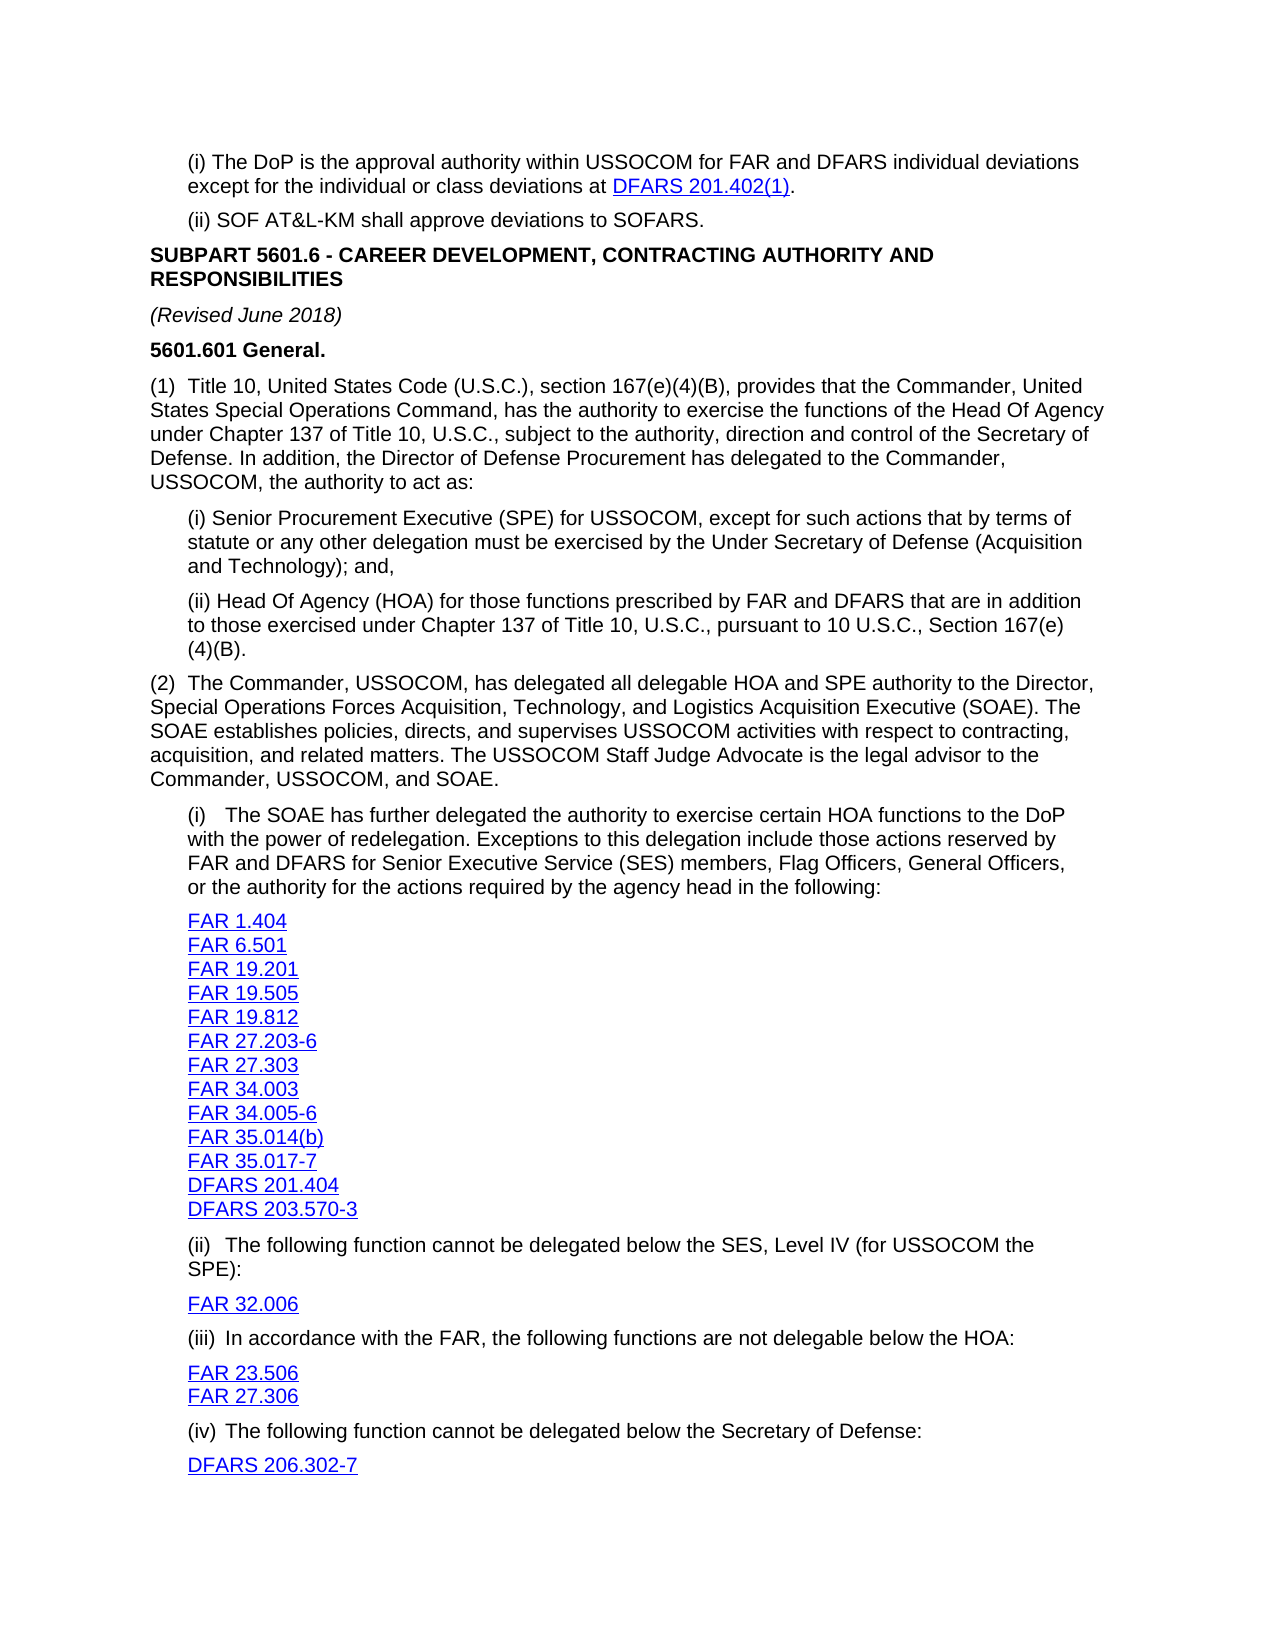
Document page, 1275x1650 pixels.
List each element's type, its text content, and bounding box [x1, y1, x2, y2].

text (ii) SOF AT&L-KM shall approve deviations to SOFARS. [150, 208, 1125, 232]
list The following function cannot be delegated below the Secretary of Defense: [187, 1419, 1087, 1443]
text (ii) Head Of Agency (HOA) for those functions prescribed by FAR and DFARS that are in addition to those exercised under Chapter 137 of Title 10, U.S.C., pursuant to 10 U.S.C., Section 167(e)(4)(B). [187, 588, 1087, 660]
list The SOAE has further delegated the authority to exercise certain HOA functions to the DoP with the power of redelegation. Exceptions to this delegation include those actions reserved by FAR and DFARS for Senior Executive Service (SES) members, Flag Officers, General Officers, or the authority for the actions required by the agency head in the following: [187, 803, 1087, 899]
text DFARS 203.570-3 [187, 1197, 1050, 1221]
text DFARS 206.302-7 [187, 1453, 1087, 1477]
text (Revised June 2018) [150, 303, 1125, 327]
text (i) Senior Procurement Executive (SPE) for USSOCOM, except for such actions that by terms of statute or any other delegation must be exercised by the Under Secretary of Defense (Acquisition and Technology); and, [187, 506, 1087, 578]
text 5601.601 General. [150, 337, 1125, 361]
text FAR 23.506 [187, 1360, 1087, 1384]
text (i) The DoP is the approval authority within USSOCOM for FAR and DFARS individual deviations except for the individual or class deviations at DFARS 201.402(1). [187, 150, 1087, 198]
list The Commander, USSOCOM, has delegated all delegable HOA and SPE authority to the Director, Special Operations Forces Acquisition, Technology, and Logistics Acquisition Executive (SOAE). The SOAE establishes policies, directs, and supervises USSOCOM activities with respect to contracting, acquisition, and related matters. The USSOCOM Staff Judge Advocate is the legal advisor to the Commander, USSOCOM, and SOAE. [150, 671, 1125, 791]
list Title 10, United States Code (U.S.C.), section 167(e)(4)(B), provides that the Commander, United States Special Operations Command, has the authority to exercise the functions of the Head Of Agency under Chapter 137 of Title 10, U.S.C., subject to the authority, direction and control of the Secretary of Defense. In addition, the Director of Defense Procurement has delegated to the Commander, USSOCOM, the authority to act as: [150, 374, 1125, 494]
text FAR 32.006 [187, 1292, 1087, 1316]
text DFARS 201.404 [187, 1173, 1050, 1197]
list In accordance with the FAR, the following functions are not delegable below the HOA: [187, 1326, 1087, 1350]
text FAR 27.306 [187, 1384, 1087, 1408]
text SUBPART 5601.6 - CAREER DEVELOPMENT, CONTRACTING AUTHORITY AND RESPONSIBILITIES [150, 243, 1125, 291]
list The following function cannot be delegated below the SES, Level IV (for USSOCOM the SPE): [187, 1233, 1087, 1281]
text FAR 1.404 FAR 6.501 FAR 19.201 FAR 19.505 FAR 19.812 FAR 27.203-6 FAR 27.303 FAR 34.003 FAR 34.005-6 FAR 35.014(b) FAR 35.017-7 [187, 909, 1050, 1173]
